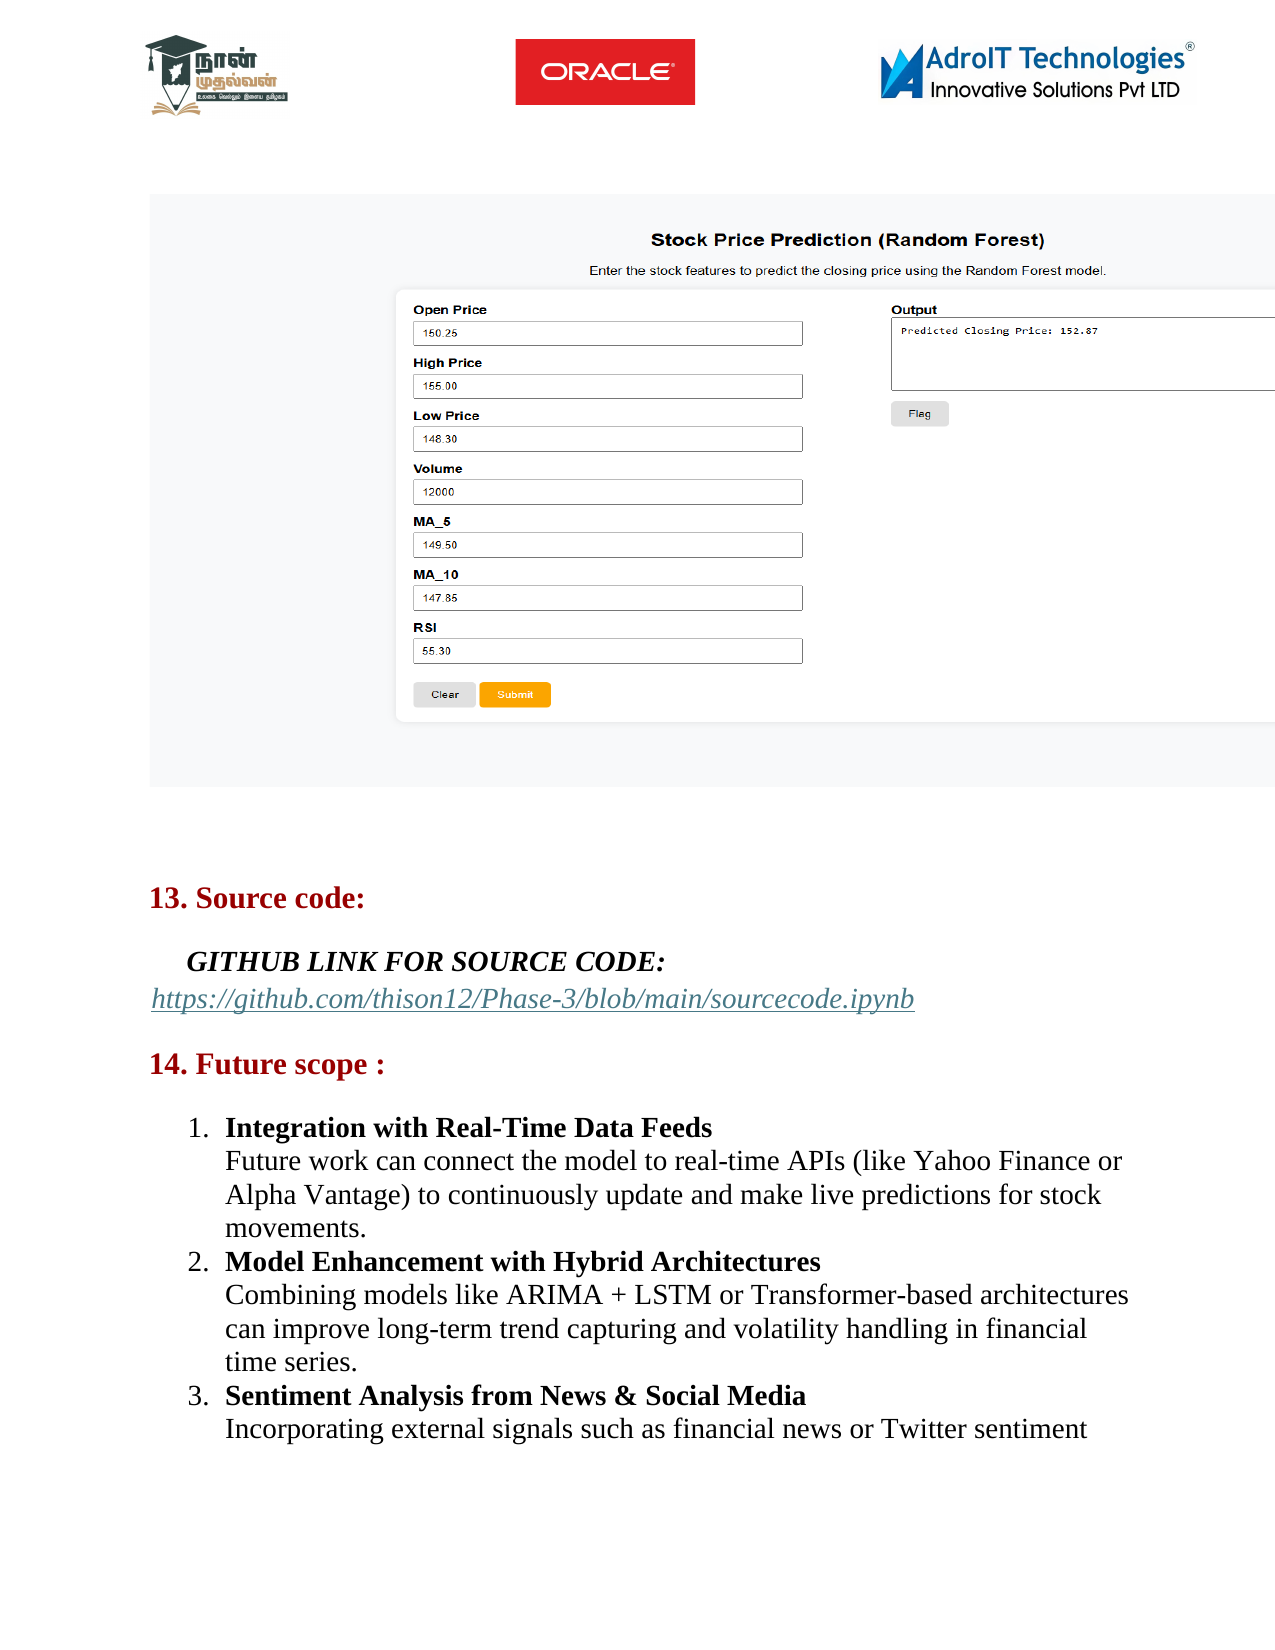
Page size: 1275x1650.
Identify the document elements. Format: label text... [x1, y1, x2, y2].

picture [878, 39, 1197, 105]
list Model Enhancement with Hybrid Architectures Combining models like ARIMA + LSTM or Transformer-based architectures can improve long-term trend capturing and volatility handling in financial time series. [187, 1249, 1132, 1383]
subtitle 14. Future scope : [148, 1045, 705, 1081]
text GITHUB LINK FOR SOURCE CODE: https://github.com/thison12/Phase-3/blob/main/sourcecode.ipynb [150, 944, 1132, 1015]
text 13. Source code: [148, 880, 705, 916]
list Integration with Real-Time Data Feeds Future work can connect the model to real-time APIs (like Yahoo Finance or Alpha Vantage) to continuously update and make live predictions for stock movements. [187, 1110, 1132, 1244]
picture [515, 39, 696, 105]
picture [140, 31, 290, 119]
picture [149, 194, 1275, 787]
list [187, 1388, 1132, 1455]
